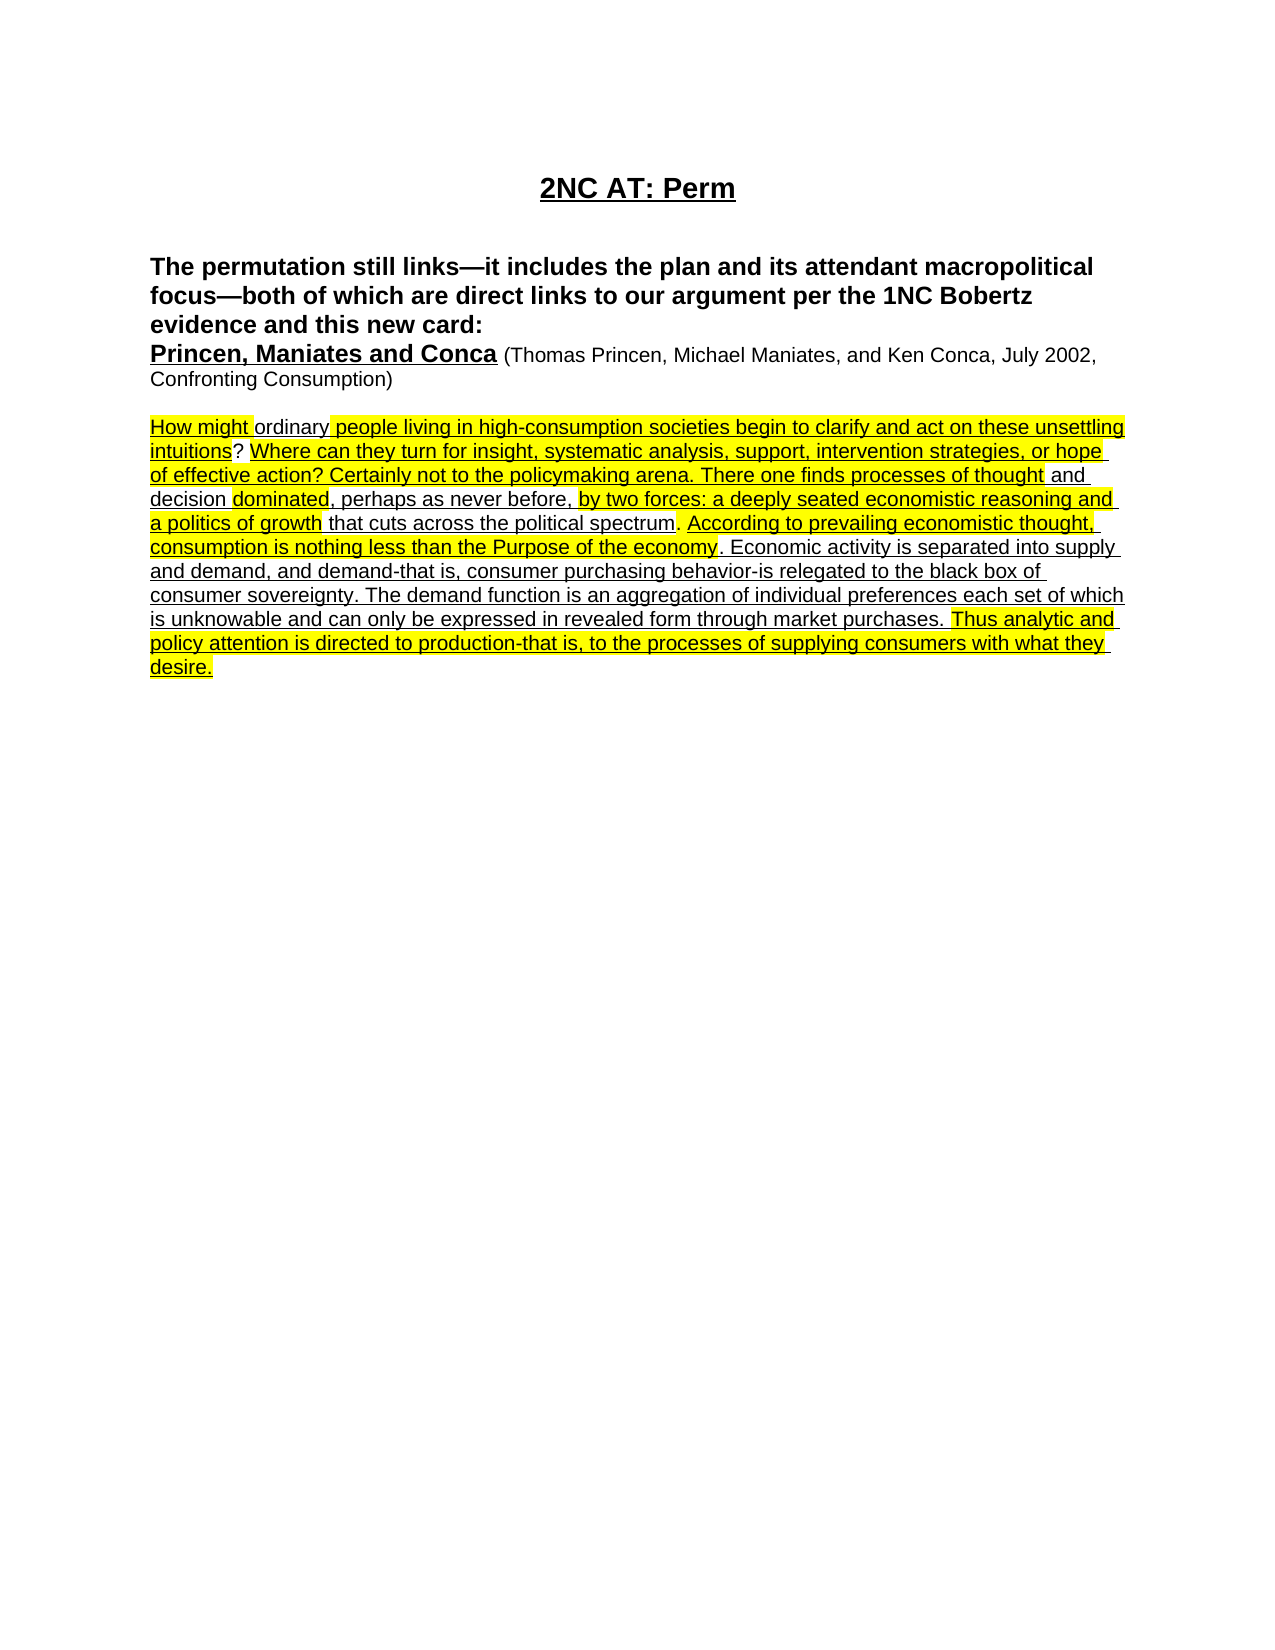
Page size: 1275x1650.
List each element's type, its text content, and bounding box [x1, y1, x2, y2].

text How might ordinary people living in high-consumption societies begin to clarify and act on these unsettling intuitions? Where can they turn for insight, systematic analysis, support, intervention strategies, or hope of effective action? Certainly not to the policymaking arena. There one finds processes of thought and decision dominated, perhaps as never before, by two forces: a deeply seated economistic reasoning and a politics of growth that cuts across the political spectrum. According to prevailing economistic thought, consumption is nothing less than the Purpose of the economy. Economic activity is separated into supply and demand, and demand-that is, consumer purchasing behavior-is relegated to the black box of consumer sovereignty. The demand function is an aggregation of individual preferences each set of which is unknowable and can only be expressed in revealed form through market purchases. Thus analytic and policy attention is directed to production-that is, to the processes of supplying consumers with what they desire. [150, 605, 1125, 679]
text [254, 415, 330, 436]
text The permutation still links—it includes the plan and its attendant macropolitical focus—both of which are direct links to our argument per the 1NC Bobertz evidence and this new card: [150, 252, 1125, 338]
text How might ordinary people living in high-consumption societies begin to clarify and act on these unsettling intuitions? Where can they turn for insight, systematic analysis, support, intervention strategies, or hope of effective action? Certainly not to the policymaking arena. There one finds processes of thought and decision dominated, perhaps as never before, by two forces: a deeply seated economistic reasoning and a politics of growth that cuts across the political spectrum. According to prevailing economistic thought, consumption is nothing less than the Purpose of the economy. Economic activity is separated into supply and demand, and demand-that is, consumer purchasing behavior-is relegated to the black box of consumer sovereignty. The demand function is an aggregation of individual preferences each set of which is unknowable and can only be expressed in revealed form through market purchases. Thus analytic and policy attention is directed to production-that is, to the processes of supplying consumers with what they desire. [150, 439, 1125, 604]
subtitle 2NC AT: Perm [150, 171, 1125, 204]
text Princen, Maniates and Conca (Thomas Princen, Michael Maniates, and Ken Conca, July 2002, Confronting Consumption) [150, 338, 1125, 391]
